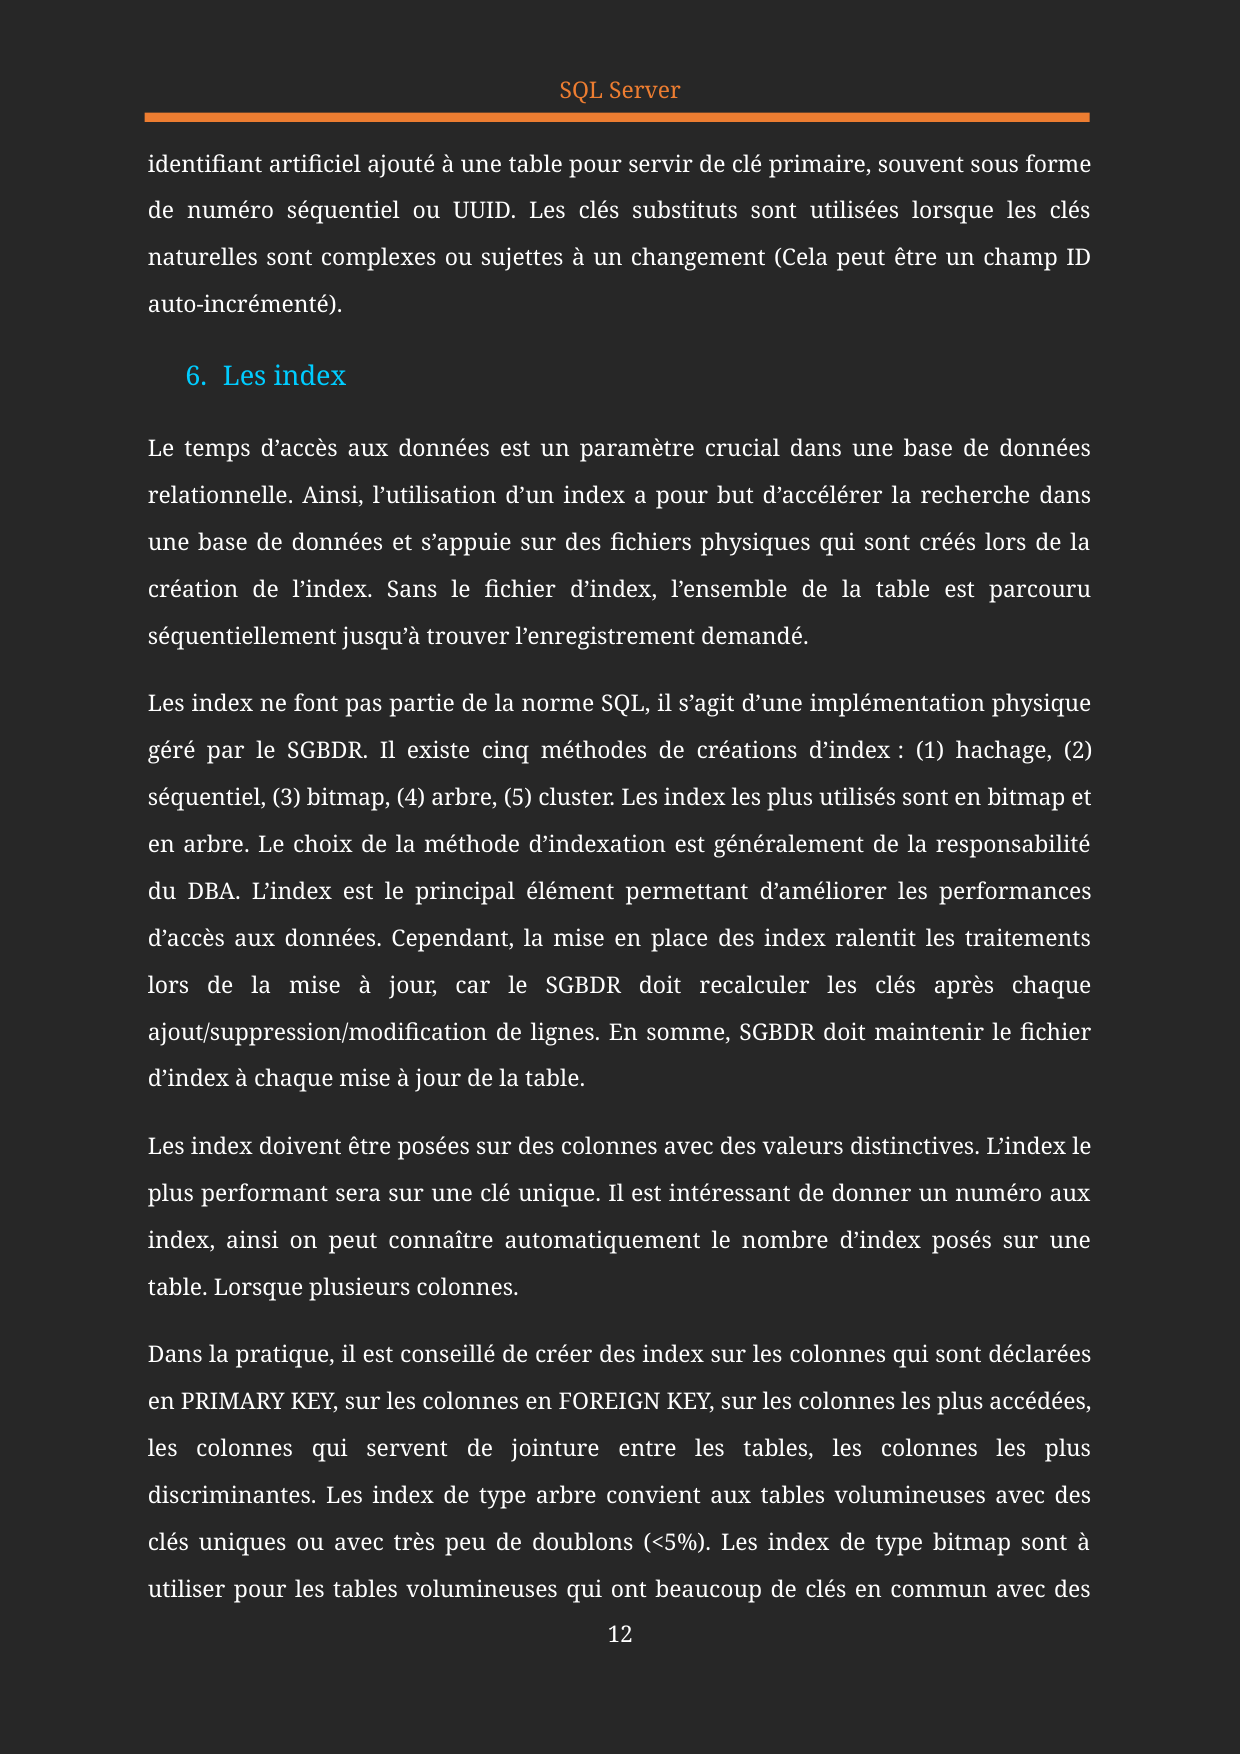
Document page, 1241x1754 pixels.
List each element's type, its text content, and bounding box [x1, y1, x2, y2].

subtitle Les index [185, 356, 1093, 393]
text Les index ne font pas partie de la norme SQL, il s’agit d’une implémentation physique géré par le SGBDR. Il existe cinq méthodes de créations d’index : (1) hachage, (2) séquentiel, (3) bitmap, (4) arbre, (5) cluster. Les index les plus utilisés sont en bitmap et en arbre. Le choix de la méthode d’indexation est généralement de la responsabilité du DBA. L’index est le principal élément permettant d’améliorer les performances d’accès aux données. Cependant, la mise en place des index ralentit les traitements lors de la mise à jour, car le SGBDR doit recalculer les clés après chaque ajout/suppression/modification de lignes. En somme, SGBDR doit maintenir le fichier d’index à chaque mise à jour de la table. [148, 687, 1093, 1093]
text Le temps d’accès aux données est un paramètre crucial dans une base de données relationnelle. Ainsi, l’utilisation d’un index a pour but d’accélérer la recherche dans une base de données et s’appuie sur des fichiers physiques qui sont créés lors de la création de l’index. Sans le fichier d’index, l’ensemble de la table est parcouru séquentiellement jusqu’à trouver l’enregistrement demandé. [148, 432, 1093, 651]
text Les index doivent être posées sur des colonnes avec des valeurs distinctives. L’index le plus performant sera sur une clé unique. Il est intéressant de donner un numéro aux index, ainsi on peut connaître automatiquement le nombre d’index posés sur une table. Lorsque plusieurs colonnes. [148, 1130, 1093, 1302]
